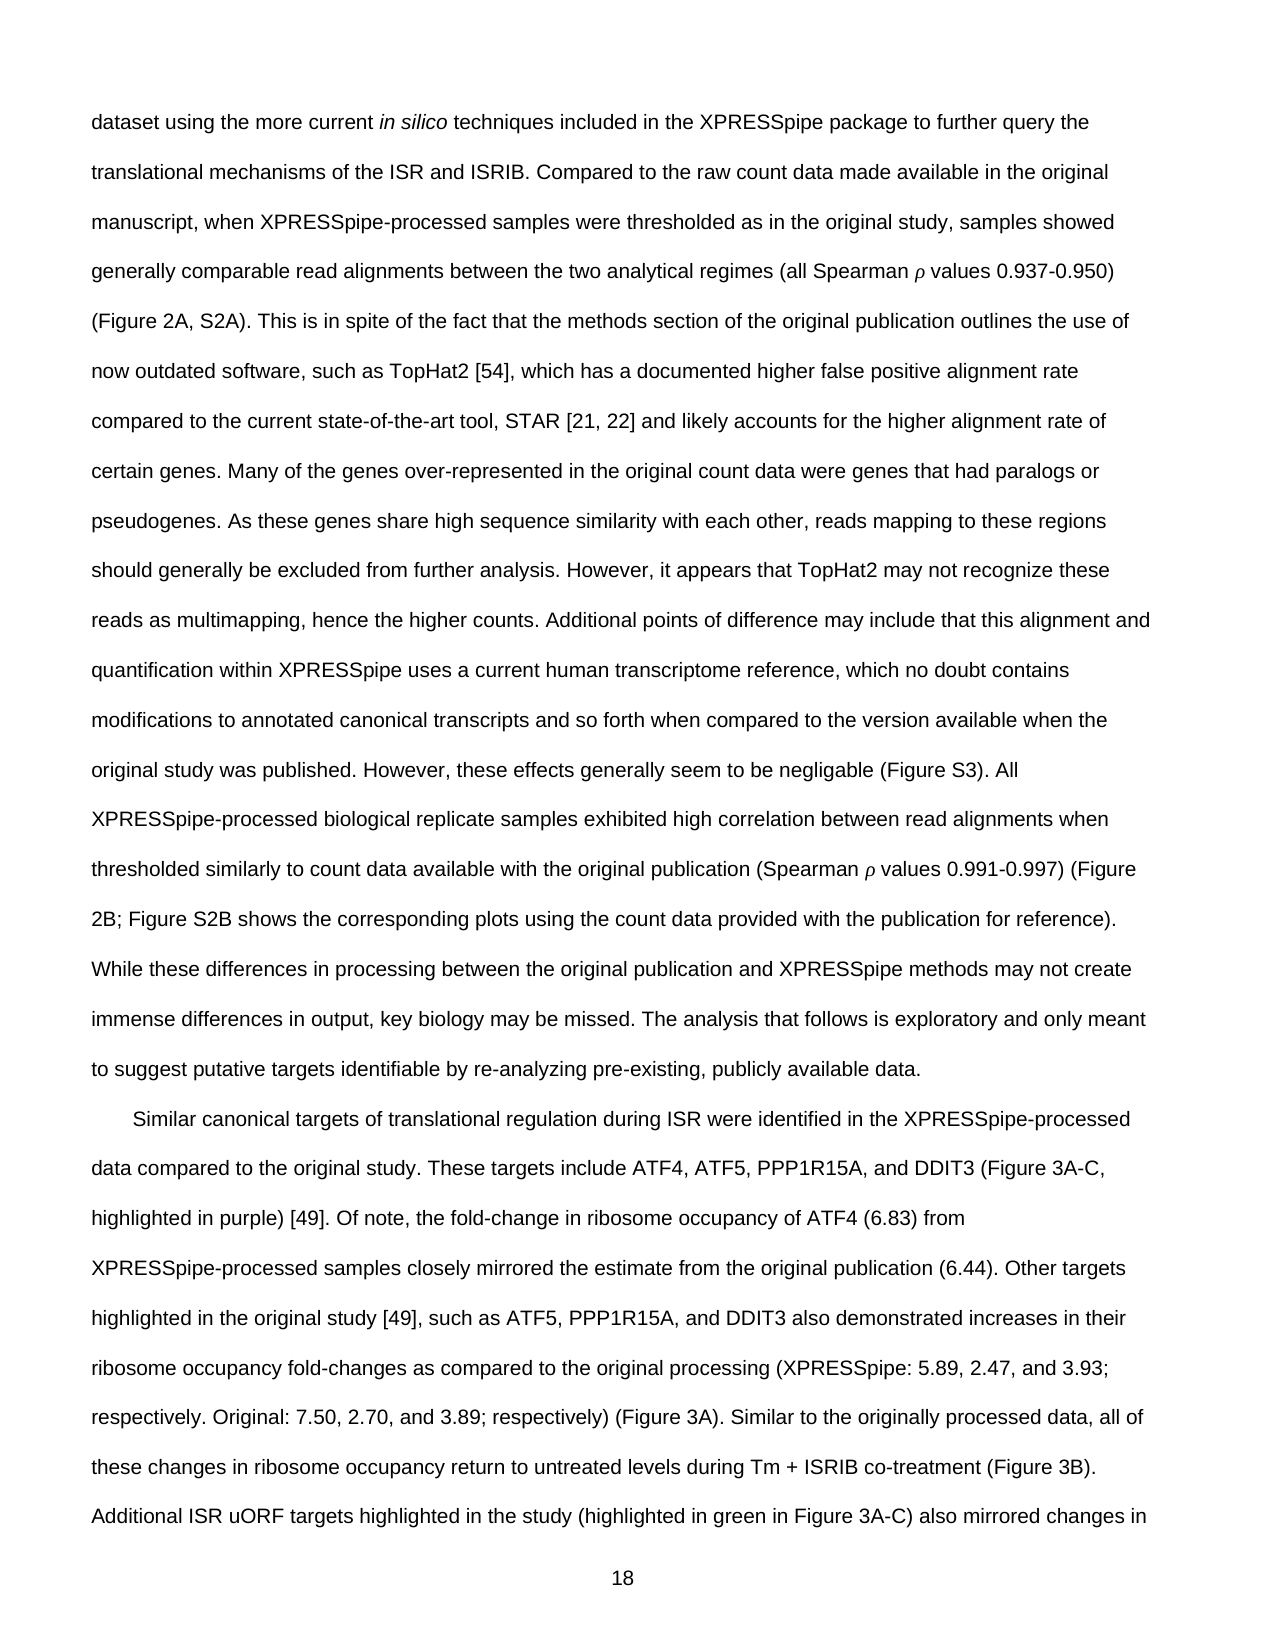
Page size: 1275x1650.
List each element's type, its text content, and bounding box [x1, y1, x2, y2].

text While these differences in processing between the original publication and XPRESSpipe methods may not create immense differences in output, key biology may be missed. The analysis that follows is exploratory and only meant to suggest putative targets identifiable by re-analyzing pre-existing, publicly available data. [91, 957, 1149, 1081]
text Similar canonical targets of translational regulation during ISR were identified in the XPRESSpipe-processed data compared to the original study. These targets include ATF4, ATF5, PPP1R15A, and DDIT3 (Figure 3A-C, highlighted in purple) [49]. Of note, the fold-change in ribosome occupancy of ATF4 (6.83) from [91, 1106, 1155, 1230]
text XPRESSpipe-processed samples closely mirrored the estimate from the original publication (6.44). Other targets highlighted in the original study [49], such as ATF5, PPP1R15A, and DDIT3 also demonstrated increases in their ribosome occupancy fold-changes as compared to the original processing (XPRESSpipe: 5.89, 2.47, and 3.93; respectively. Original: 7.50, 2.70, and 3.89; respectively) (Figure 3A). Similar to the originally processed data, all of these changes in ribosome occupancy return to untreated levels during Tm + ISRIB co-treatment (Figure 3B). [91, 1256, 1155, 1479]
text Additional ISR uORF targets highlighted in the study (highlighted in green in Figure 3A-C) also mirrored changes in [91, 1505, 1202, 1528]
text XPRESSpipe-processed biological replicate samples exhibited high correlation between read alignments when thresholded similarly to count data available with the original publication (Spearman ρ values 0.991-0.997) (Figure 2B; Figure S2B shows the corresponding plots using the count data provided with the publication for reference). [91, 807, 1155, 931]
text dataset using the more current in silico techniques included in the XPRESSpipe package to further query the translational mechanisms of the ISR and ISRIB. Compared to the raw count data made available in the original manuscript, when XPRESSpipe-processed samples were thresholded as in the original study, samples showed generally comparable read alignments between the two analytical regimes (all Spearman ρ values 0.937-0.950) (Figure 2A, S2A). This is in spite of the fact that the methods section of the original publication outlines the use of now outdated software, such as TopHat2 [54], which has a documented higher false positive alignment rate compared to the current state-of-the-art tool, STAR [21, 22] and likely accounts for the higher alignment rate of certain genes. Many of the genes over-represented in the original count data were genes that had paralogs or pseudogenes. As these genes share high sequence similarity with each other, reads mapping to these regions should generally be excluded from further analysis. However, it appears that TopHat2 may not recognize these reads as multimapping, hence the higher counts. Additional points of difference may include that this alignment and quantification within XPRESSpipe uses a current human transcriptome reference, which no doubt contains modifications to annotated canonical transcripts and so forth when compared to the version available when the original study was published. However, these effects generally seem to be negligable (Figure S3). All [91, 110, 1155, 781]
